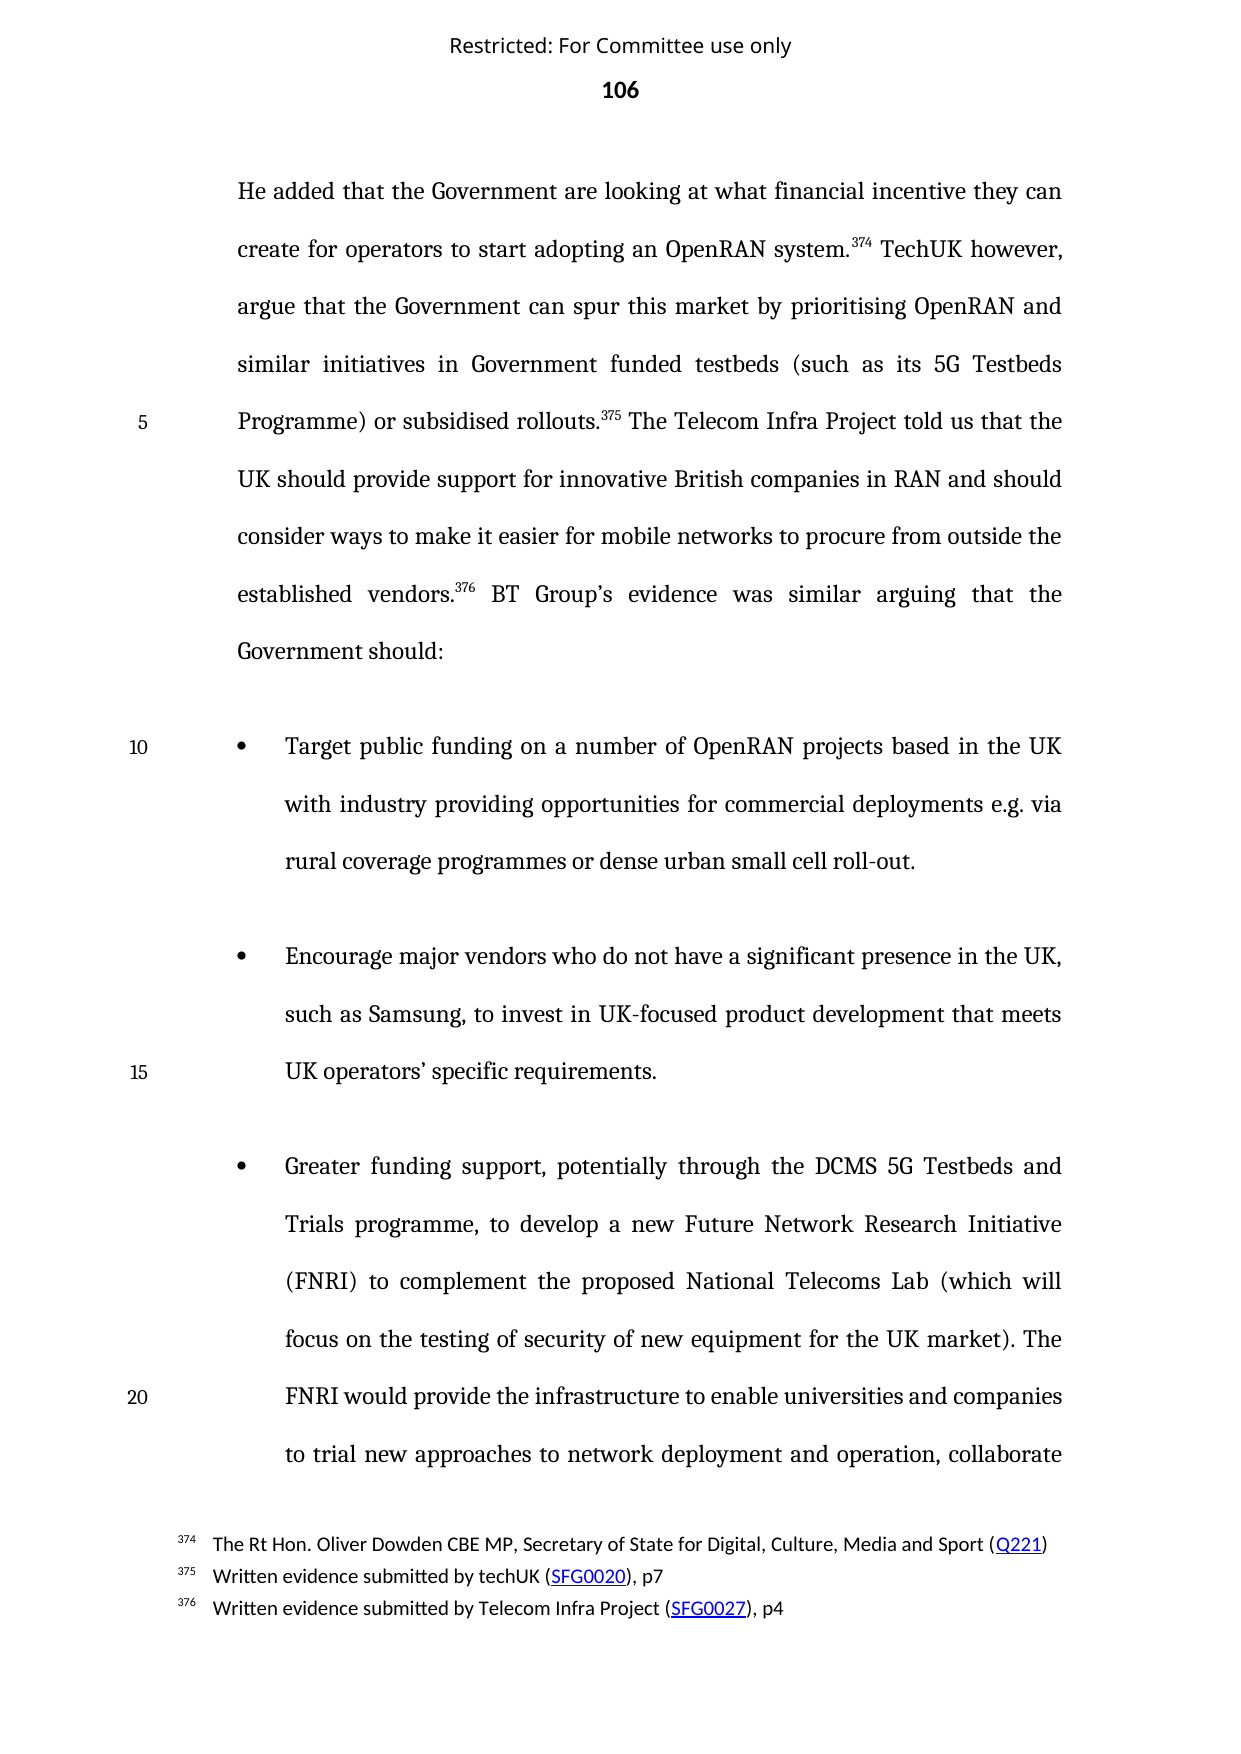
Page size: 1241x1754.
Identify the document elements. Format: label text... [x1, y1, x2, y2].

list Target public funding on a number of OpenRAN projects based in the UK with industry providing opportunities for commercial deployments e.g. via rural coverage programmes or dense urban small cell roll-out. [237, 732, 1063, 876]
text He added that the Government are looking at what financial incentive they can create for operators to start adopting an OpenRAN system. TechUK however, argue that the Government can spur this market by prioritising OpenRAN and similar initiatives in Government funded testbeds (such as its 5G Testbeds Programme) or subsidised rollouts. The Telecom Infra Project told us that the UK should provide support for innovative British companies in RAN and should consider ways to make it easier for mobile networks to procure from outside the established vendors. BT Group’s evidence was similar arguing that the Government should: [237, 177, 1063, 666]
list Encourage major vendors who do not have a significant presence in the UK, such as Samsung, to invest in UK-focused product development that meets UK operators’ specific requirements. [237, 942, 1063, 1086]
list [237, 1152, 1063, 1468]
